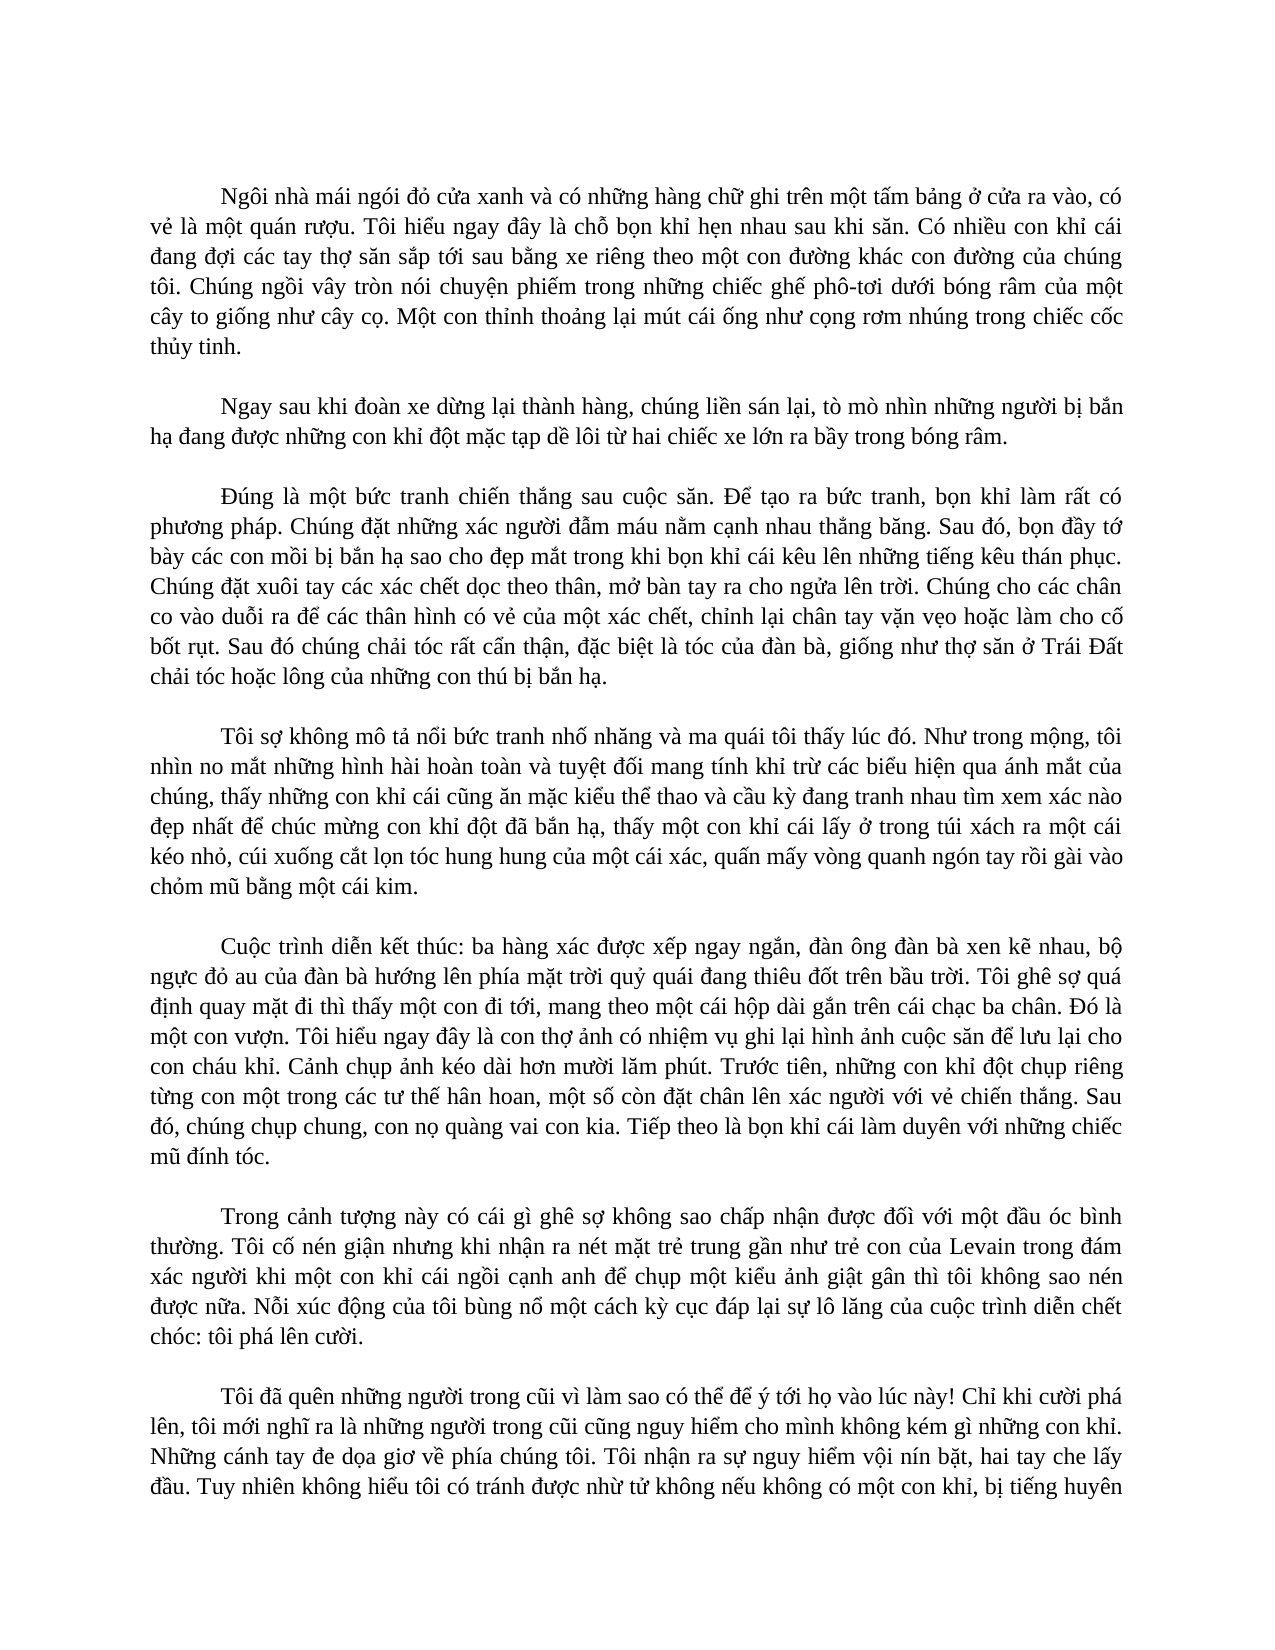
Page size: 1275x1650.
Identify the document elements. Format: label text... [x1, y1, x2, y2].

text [150, 1380, 1125, 1500]
text Tôi sợ không mô tả nổi bức tranh nhố nhăng và ma quái tôi thấy lúc đó. Như trong mộng, tôi nhìn no mắt những hình hài hoàn toàn và tuyệt đối mang tính khỉ trừ các biểu hiện qua ánh mắt của chúng, thấy những con khỉ cái cũng ăn mặc kiểu thể thao và cầu kỳ đang tranh nhau tìm xem xác nào đẹp nhất để chúc mừng con khỉ đột đã bắn hạ, thấy một con khỉ cái lấy ở trong túi xách ra một cái kéo nhỏ, cúi xuống cắt lọn tóc hung hung của một cái xác, quấn mấy vòng quanh ngón tay rồi gài vào chỏm mũ bằng một cái kim. [150, 720, 1125, 900]
text Cuộc trình diễn kết thúc: ba hàng xác được xếp ngay ngắn, đàn ông đàn bà xen kẽ nhau, bộ ngực đỏ au của đàn bà hướng lên phía mặt trời quỷ quái đang thiêu đốt trên bầu trời. Tôi ghê sợ quá định quay mặt đi thì thấy một con đi tới, mang theo một cái hộp dài gắn trên cái chạc ba chân. Đó là một con vượn. Tôi hiểu ngay đây là con thợ ảnh có nhiệm vụ ghi lại hình ảnh cuộc săn để lưu lại cho con cháu khỉ. Cảnh chụp ảnh kéo dài hơn mười lăm phút. Trước tiên, những con khỉ đột chụp riêng từng con một trong các tư thế hân hoan, một số còn đặt chân lên xác người với vẻ chiến thắng. Sau đó, chúng chụp chung, con nọ quàng vai con kia. Tiếp theo là bọn khỉ cái làm duyên với những chiếc mũ đính tóc. [150, 930, 1125, 1170]
text Ngay sau khi đoàn xe dừng lại thành hàng, chúng liền sán lại, tò mò nhìn những người bị bắn hạ đang được những con khỉ đột mặc tạp dề lôi từ hai chiếc xe lớn ra bầy trong bóng râm. [150, 390, 1125, 450]
text Đúng là một bức tranh chiến thắng sau cuộc săn. Để tạo ra bức tranh, bọn khỉ làm rất có phương pháp. Chúng đặt những xác người đẫm máu nằm cạnh nhau thẳng băng. Sau đó, bọn đầy tớ bày các con mồi bị bắn hạ sao cho đẹp mắt trong khi bọn khỉ cái kêu lên những tiếng kêu thán phục. Chúng đặt xuôi tay các xác chết dọc theo thân, mở bàn tay ra cho ngửa lên trời. Chúng cho các chân co vào duỗi ra để các thân hình có vẻ của một xác chết, chỉnh lại chân tay vặn vẹo hoặc làm cho cố bốt rụt. Sau đó chúng chải tóc rất cẩn thận, đặc biệt là tóc của đàn bà, giống như thợ săn ở Trái Đất chải tóc hoặc lông của những con thú bị bắn hạ. [150, 480, 1125, 690]
text Trong cảnh tượng này có cái gì ghê sợ không sao chấp nhận được đốì với một đầu óc bình thường. Tôi cố nén giận nhưng khi nhận ra nét mặt trẻ trung gần như trẻ con của Levain trong đám xác người khi một con khỉ cái ngồi cạnh anh để chụp một kiểu ảnh giật gân thì tôi không sao nén được nữa. Nỗi xúc động của tôi bùng nổ một cách kỳ cục đáp lại sự lô lăng của cuộc trình diễn chết chóc: tôi phá lên cười. [150, 1200, 1125, 1350]
text Ngôi nhà mái ngói đỏ cửa xanh và có những hàng chữ ghi trên một tấm bảng ở cửa ra vào, có vẻ là một quán rượu. Tôi hiểu ngay đây là chỗ bọn khỉ hẹn nhau sau khi săn. Có nhiều con khỉ cái đang đợi các tay thợ săn sắp tới sau bằng xe riêng theo một con đường khác con đường của chúng tôi. Chúng ngồi vây tròn nói chuyện phiếm trong những chiếc ghế phô-tơi dưới bóng râm của một cây to giống như cây cọ. Một con thỉnh thoảng lại mút cái ống như cọng rơm nhúng trong chiếc cốc thủy tinh. [150, 180, 1125, 360]
